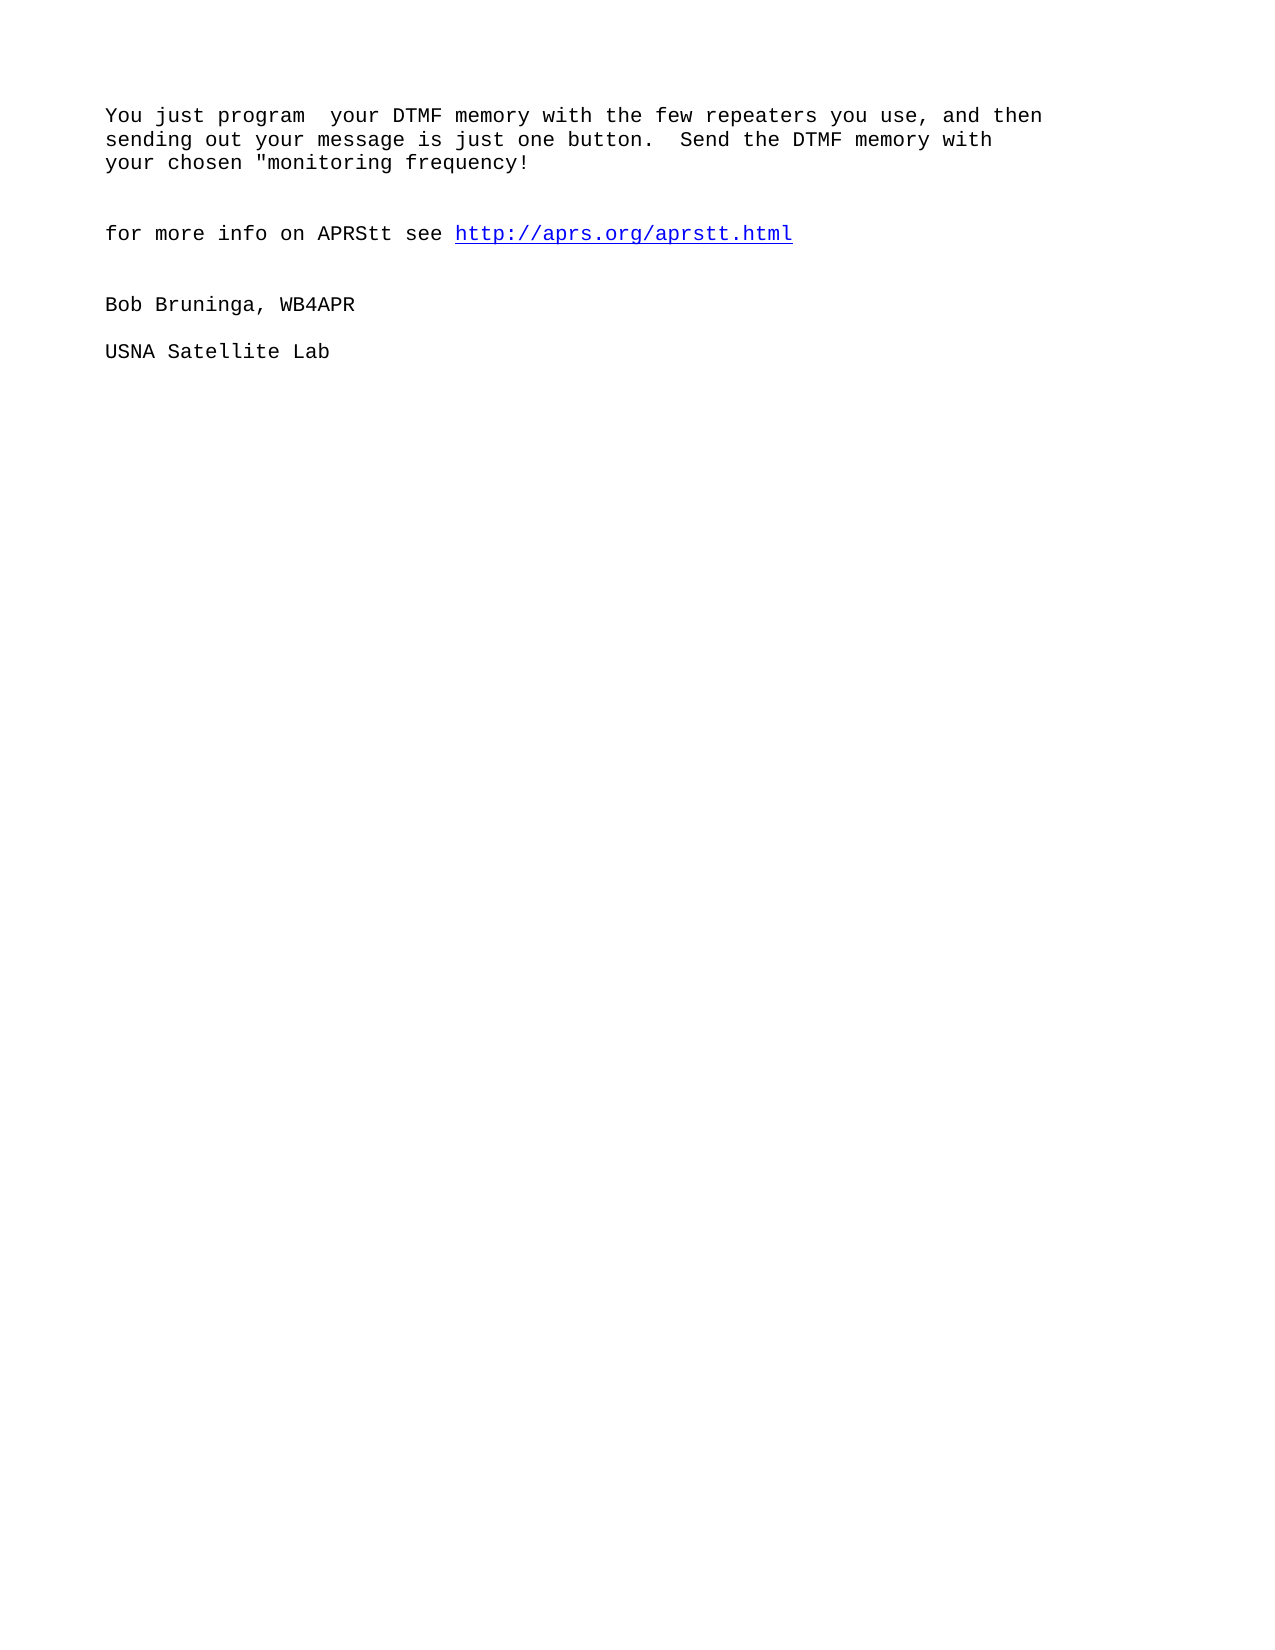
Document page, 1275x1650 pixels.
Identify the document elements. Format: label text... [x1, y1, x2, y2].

text You just program your DTMF memory with the few repeaters you use, and then [105, 105, 1200, 129]
text for more info on APRStt see http://aprs.org/aprstt.html [105, 223, 1200, 247]
text sending out your message is just one button. Send the DTMF memory with [105, 129, 1200, 152]
text your chosen "monitoring frequency! [105, 152, 1200, 176]
text USNA Satellite Lab [105, 341, 1200, 365]
text Bob Bruninga, WB4APR [105, 294, 1200, 318]
